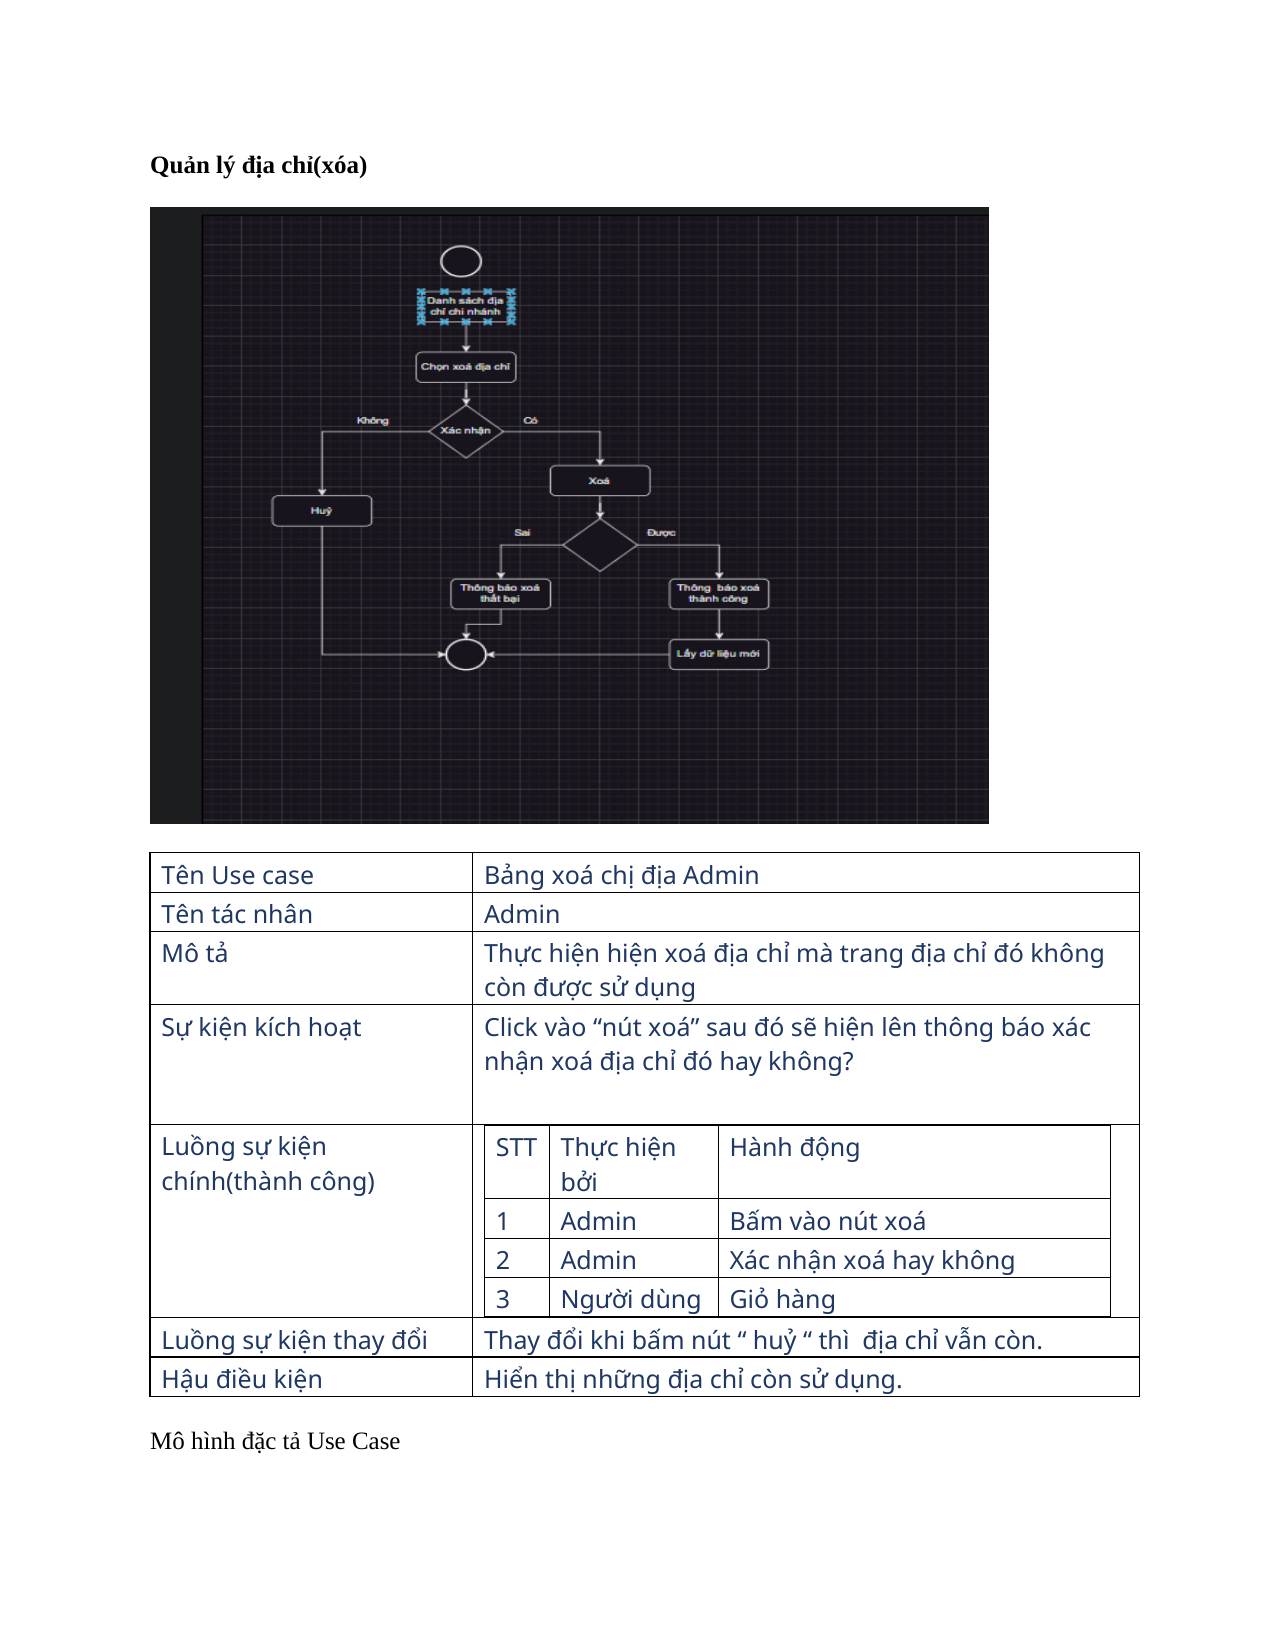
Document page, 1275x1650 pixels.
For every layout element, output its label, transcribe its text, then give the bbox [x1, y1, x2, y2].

table_cell Hiển thị những địa chỉ còn sử dụng. [473, 1358, 1139, 1396]
text Mô hình đặc tả Use Case [150, 1426, 1125, 1455]
table_cell [485, 1278, 549, 1316]
table_cell [550, 1199, 718, 1238]
table_cell [485, 1199, 549, 1238]
table_cell [719, 1126, 1110, 1198]
table_cell [1111, 1125, 1139, 1317]
picture [150, 207, 989, 824]
table_cell [550, 1126, 718, 1198]
table_cell Mô tả [151, 932, 472, 1004]
table_cell [719, 1199, 1110, 1238]
table_cell [473, 1125, 484, 1317]
table_header Tên Use case [151, 853, 472, 892]
table_cell [719, 1239, 1110, 1277]
table_cell [485, 1239, 549, 1277]
table_cell Click vào “nút xoá” sau đó sẽ hiện lên thông báo xác nhận xoá địa chỉ đó hay không? [473, 1005, 1139, 1124]
table_cell Sự kiện kích hoạt [151, 1005, 472, 1124]
table_cell Admin [473, 893, 1139, 931]
table_cell Hậu điều kiện [151, 1358, 472, 1396]
table_cell [719, 1278, 1110, 1316]
table_cell Thực hiện hiện xoá địa chỉ mà trang địa chỉ đó không còn được sử dụng [473, 932, 1139, 1004]
table_cell Thay đổi khi bấm nút “ huỷ “ thì địa chỉ vẫn còn. [473, 1318, 1139, 1356]
table_cell Luồng sự kiện chính(thành công) [151, 1125, 472, 1317]
table_cell [550, 1278, 718, 1316]
table_cell [485, 1126, 549, 1198]
table_header Bảng xoá chị địa Admin [473, 853, 1139, 892]
table_cell Tên tác nhân [151, 893, 472, 931]
table_cell [550, 1239, 718, 1277]
table_cell Luồng sự kiện thay đổi [151, 1318, 472, 1356]
